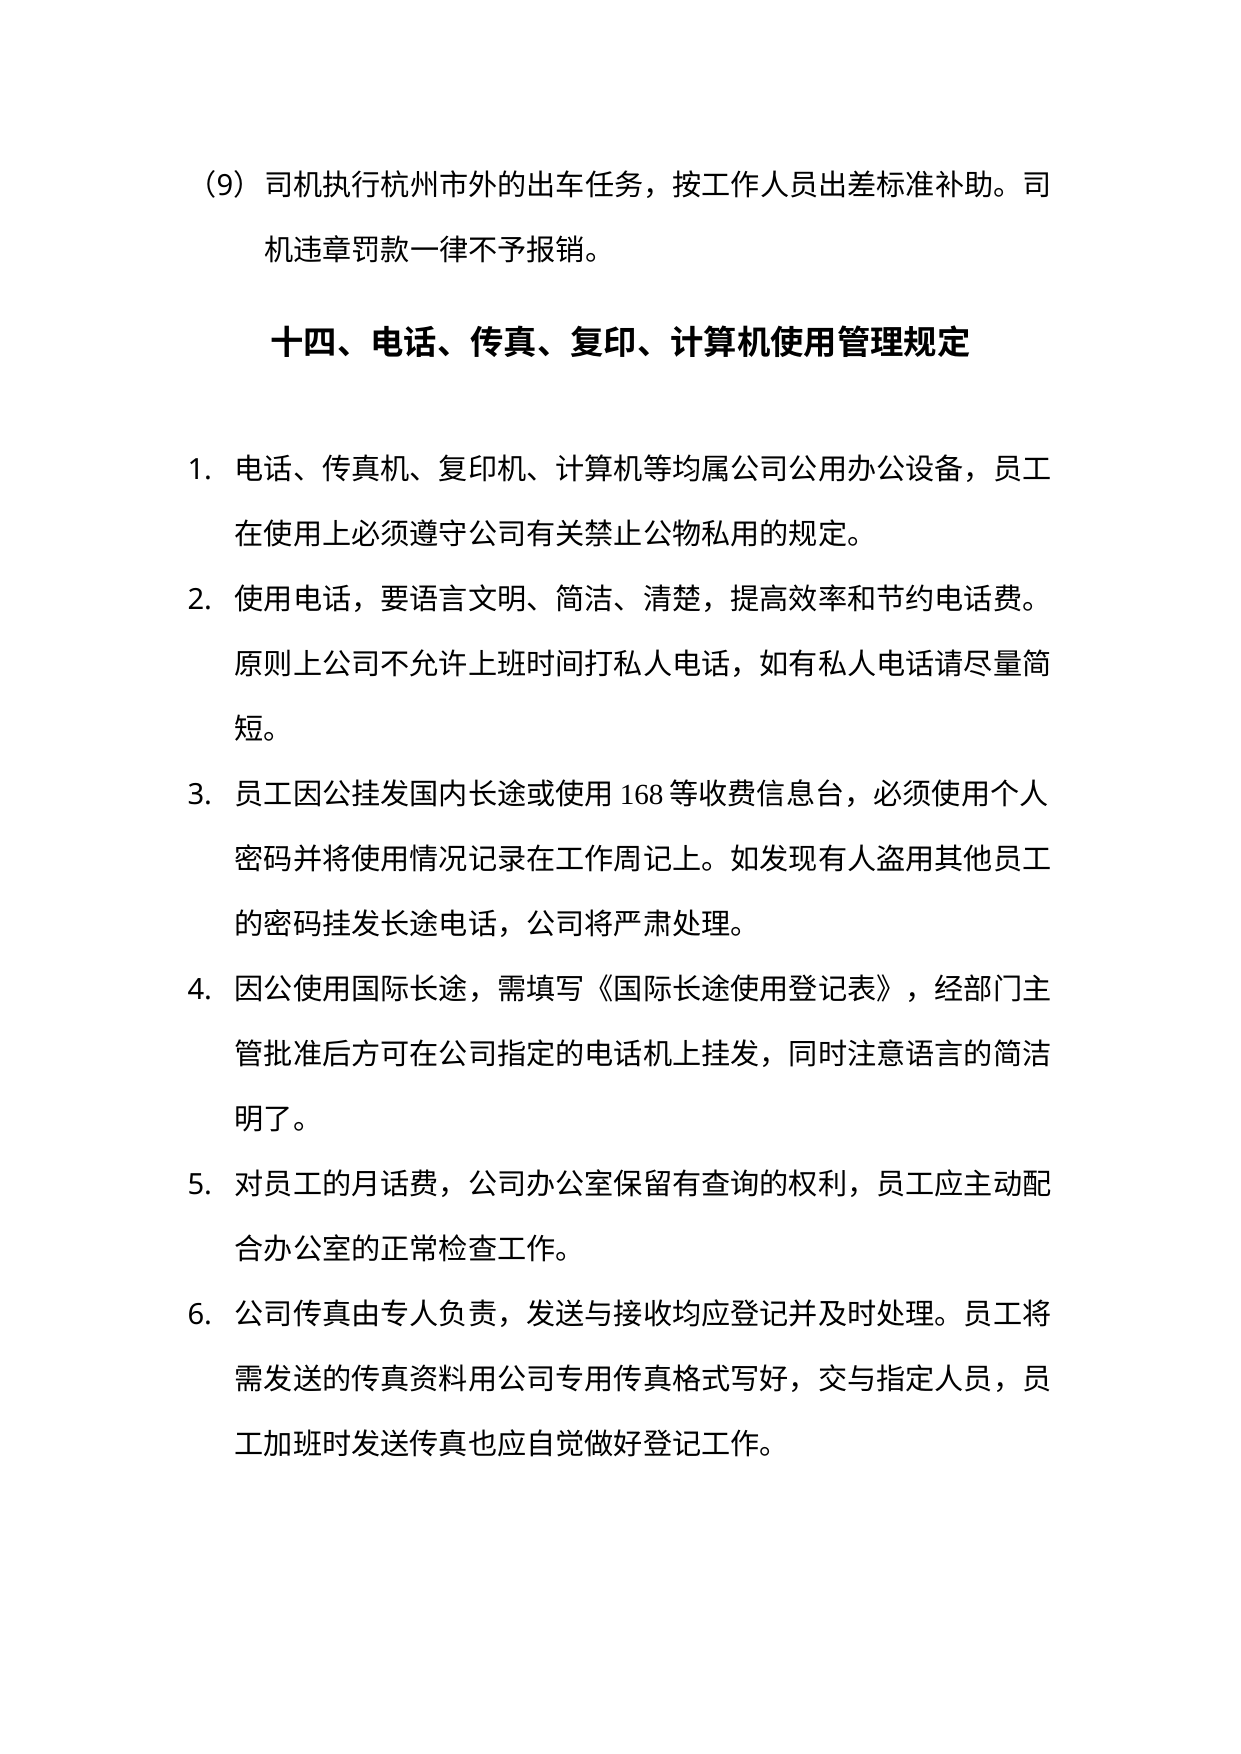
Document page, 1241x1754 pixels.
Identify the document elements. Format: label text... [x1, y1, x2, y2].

subtitle 十四、电话、传真、复印、计算机使用管理规定 [187, 307, 1053, 372]
list 公司传真由专人负责，发送与接收均应登记并及时处理。员工将需发送的传真资料用公司专用传真格式写好，交与指定人员，员工加班时发送传真也应自觉做好登记工作。 [187, 1279, 1053, 1474]
list 对员工的月话费，公司办公室保留有查询的权利，员工应主动配合办公室的正常检查工作。 [187, 1149, 1053, 1279]
list 使用电话，要语言文明、简洁、清楚，提高效率和节约电话费。原则上公司不允许上班时间打私人电话，如有私人电话请尽量简短。 [187, 564, 1053, 759]
list 因公使用国际长途，需填写《国际长途使用登记表》，经部门主管批准后方可在公司指定的电话机上挂发，同时注意语言的简洁明了。 [187, 954, 1053, 1149]
list 电话、传真机、复印机、计算机等均属公司公用办公设备，员工在使用上必须遵守公司有关禁止公物私用的规定。 [187, 434, 1053, 564]
list 员工因公挂发国内长途或使用168等收费信息台，必须使用个人密码并将使用情况记录在工作周记上。如发现有人盗用其他员工的密码挂发长途电话，公司将严肃处理。 [187, 759, 1053, 954]
list 司机执行杭州市外的出车任务，按工作人员出差标准补助。司机违章罚款一律不予报销。 [187, 150, 1053, 280]
